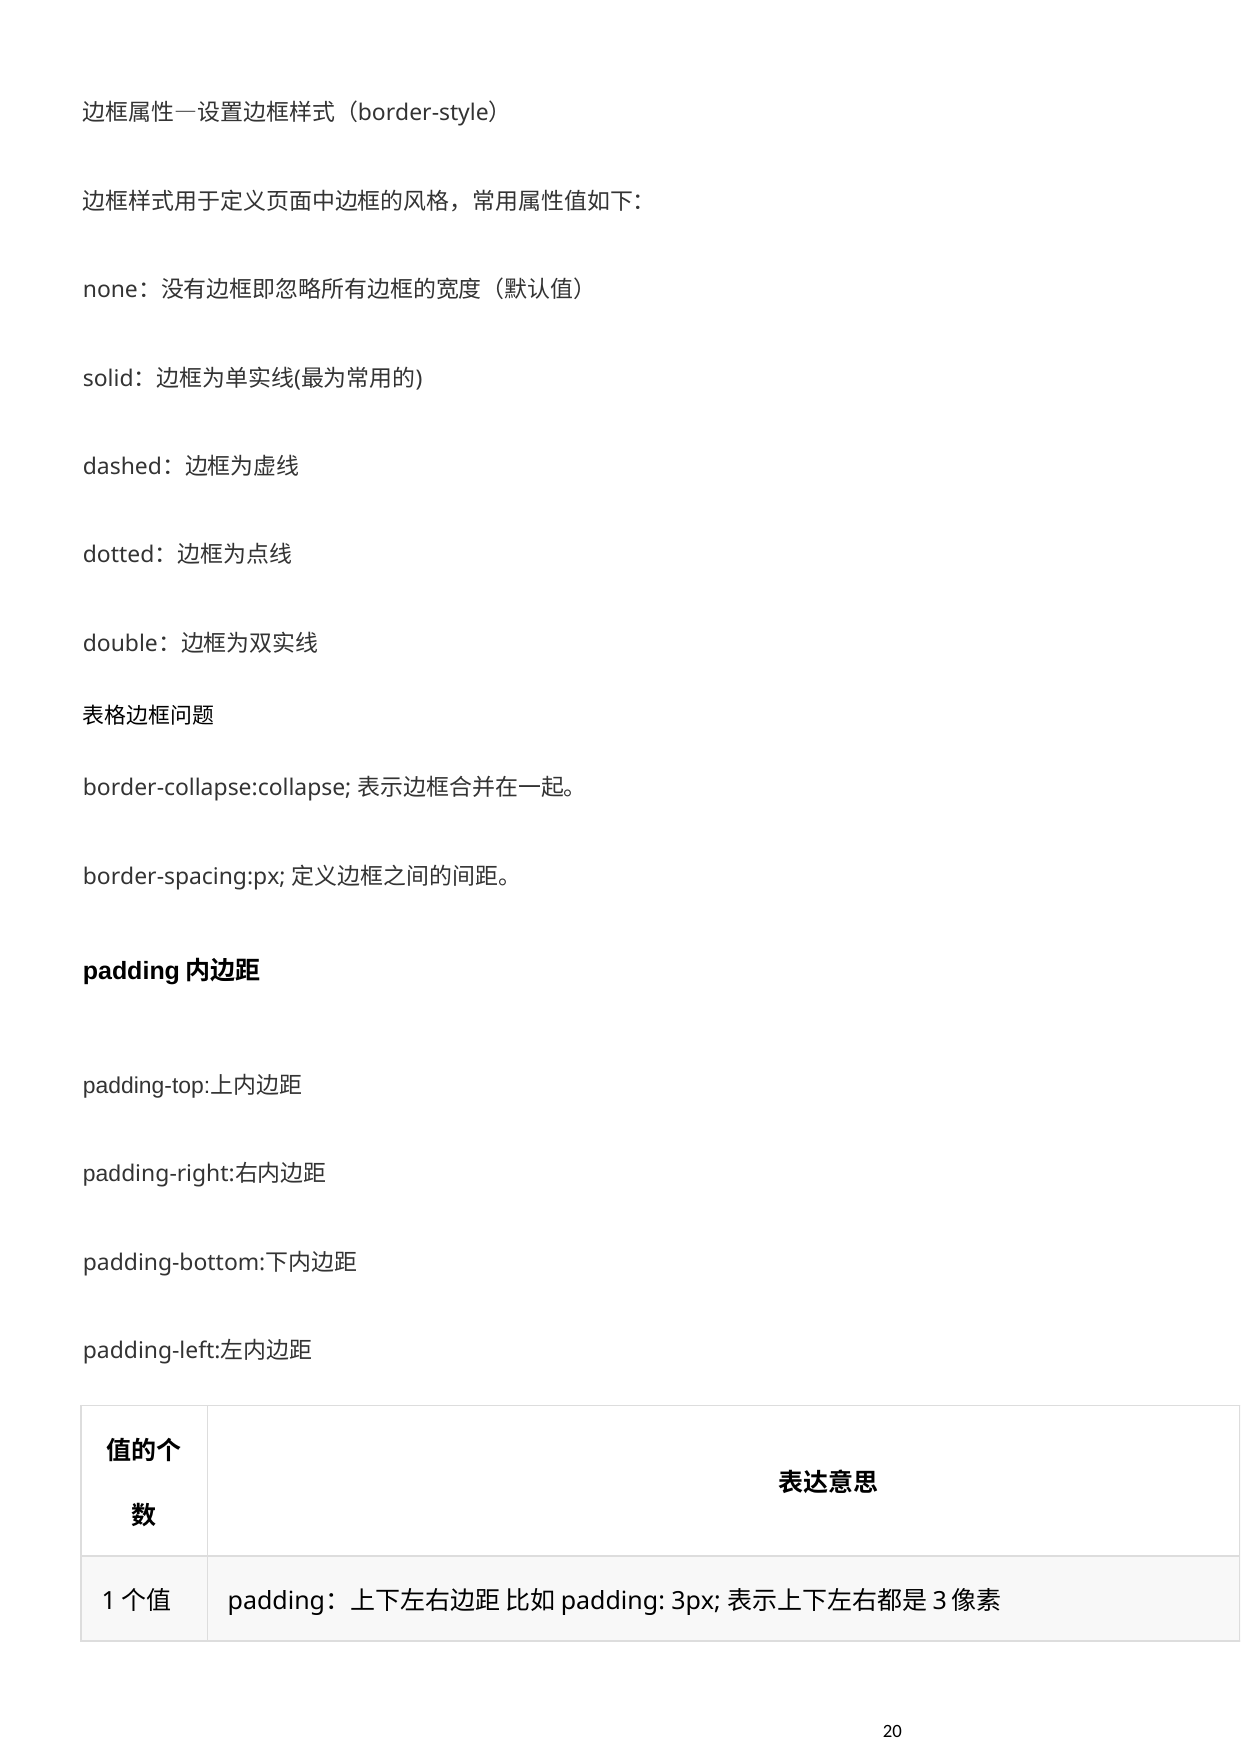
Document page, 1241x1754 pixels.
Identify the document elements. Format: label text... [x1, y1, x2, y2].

subtitle padding内边距 [83, 936, 1183, 1001]
text double：边框为双实线 [83, 609, 1183, 674]
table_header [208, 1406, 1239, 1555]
text border-collapse:collapse; 表示边框合并在一起。 [83, 753, 1183, 818]
list 表格边框问题 [83, 697, 1183, 730]
text padding-left:左内边距 [83, 1316, 1183, 1381]
text border-spacing:px; 定义边框之间的间距。 [83, 842, 1183, 907]
text padding-bottom:下内边距 [83, 1228, 1183, 1293]
text padding-top:上内边距 [83, 1051, 1183, 1116]
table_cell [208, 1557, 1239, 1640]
text dotted：边框为点线 [83, 521, 1183, 586]
text 边框属性—设置边框样式（border-style） [83, 78, 1183, 143]
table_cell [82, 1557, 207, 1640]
text 边框样式用于定义页面中边框的风格，常用属性值如下： [83, 167, 1183, 232]
text padding-right:右内边距 [83, 1139, 1183, 1204]
text solid：边框为单实线(最为常用的) [83, 344, 1183, 409]
text none：没有边框即忽略所有边框的宽度（默认值） [83, 255, 1183, 320]
text dashed：边框为虚线 [83, 432, 1183, 497]
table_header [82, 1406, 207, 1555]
